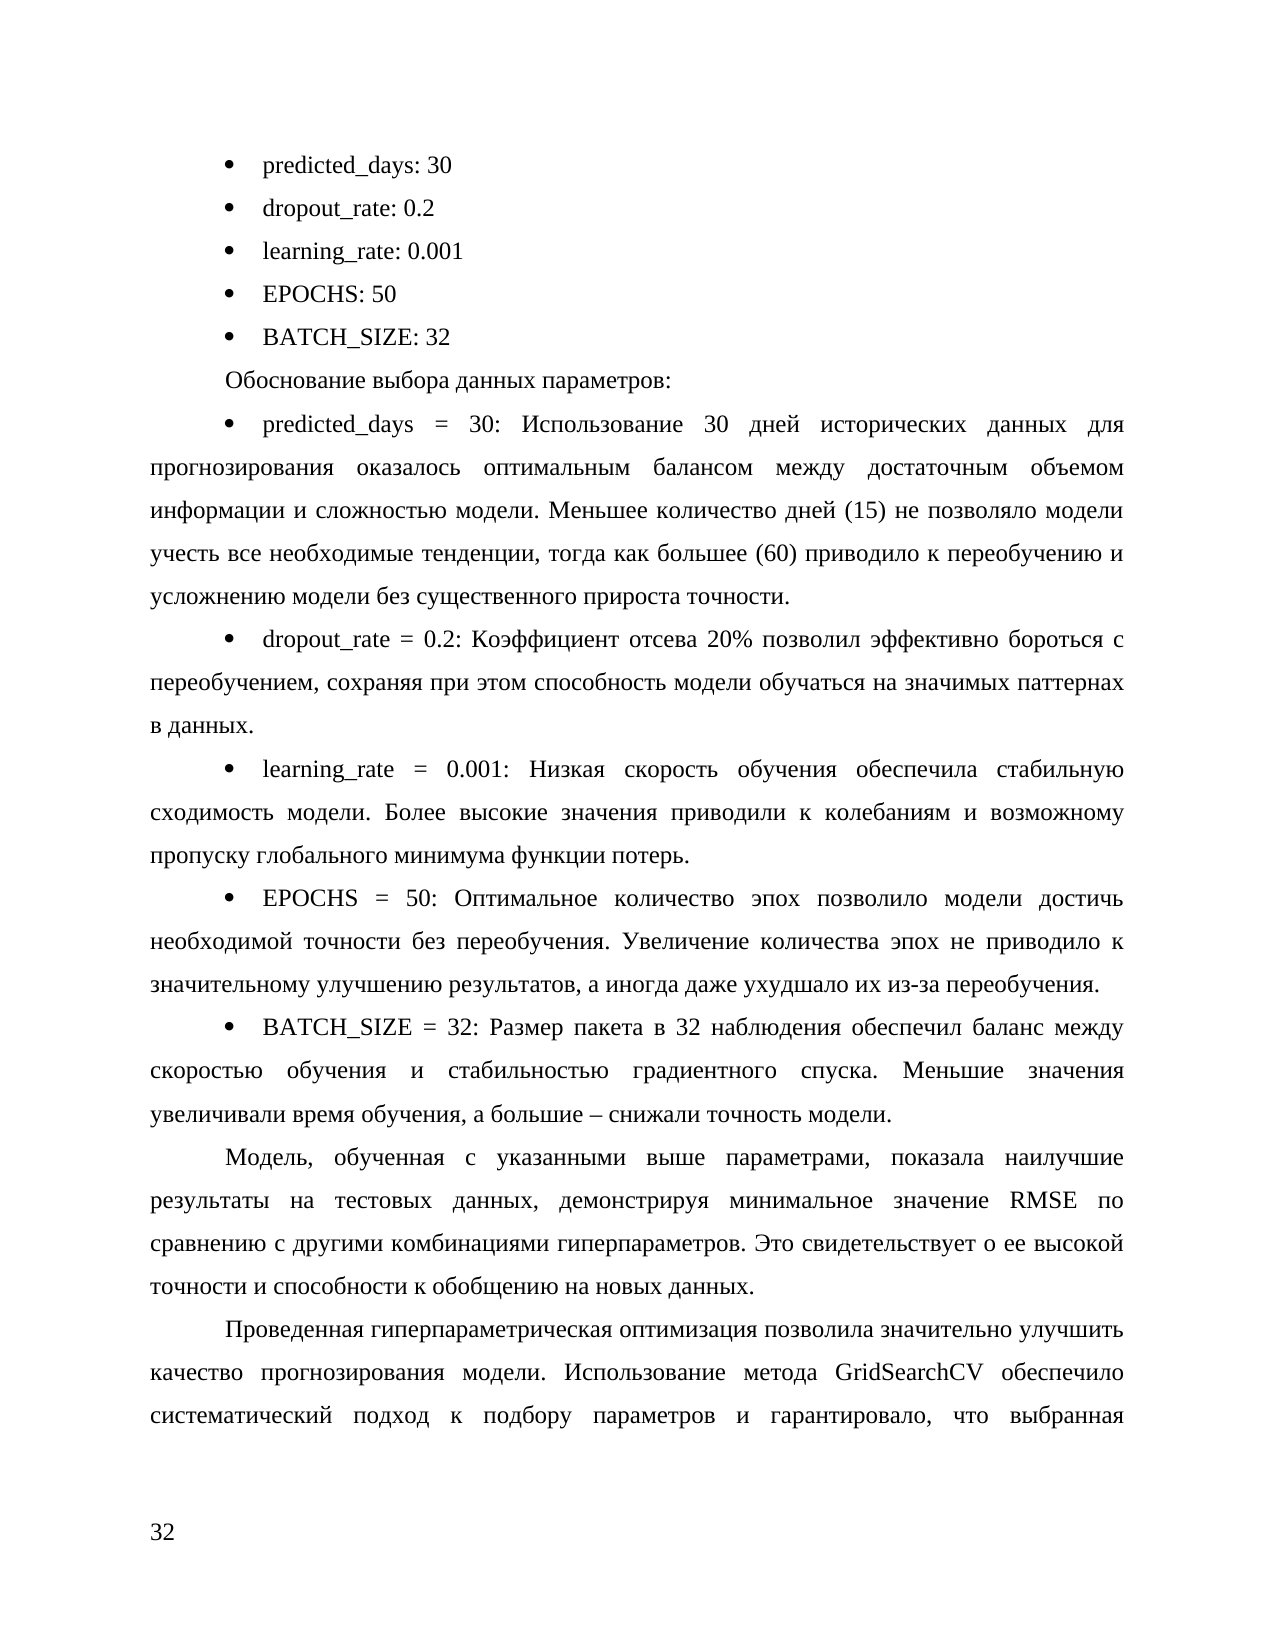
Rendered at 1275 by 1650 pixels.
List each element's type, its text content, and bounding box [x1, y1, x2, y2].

list dropout_rate: 0.2 [150, 193, 1125, 222]
list BATCH_SIZE = 32: Размер пакета в 32 наблюдения обеспечил баланс между скоростью обучения и стабильностью градиентного спуска. Меньшие значения увеличивали время обучения, а большие – снижали точность модели. [150, 1012, 1125, 1127]
list dropout_rate = 0.2: Коэффициент отсева 20% позволил эффективно бороться с переобучением, сохраняя при этом способность модели обучаться на значимых паттернах в данных. [150, 624, 1125, 739]
list EPOCHS = 50: Оптимальное количество эпох позволило модели достичь необходимой точности без переобучения. Увеличение количества эпох не приводило к значительному улучшению результатов, а иногда даже ухудшало их из-за переобучения. [150, 883, 1125, 998]
list EPOCHS: 50 [150, 279, 1125, 308]
list learning_rate: 0.001 [150, 236, 1125, 265]
list learning_rate = 0.001: Низкая скорость обучения обеспечила стабильную сходимость модели. Более высокие значения приводили к колебаниям и возможному пропуску глобального минимума функции потерь. [150, 754, 1125, 869]
list BATCH_SIZE: 32 [150, 322, 1125, 351]
text Обоснование выбора данных параметров: [150, 366, 1125, 394]
text Модель, обученная с указанными выше параметрами, показала наилучшие результаты на тестовых данных, демонстрируя минимальное значение RMSE по сравнению с другими комбинациями гиперпараметров. Это свидетельствует о ее высокой точности и способности к обобщению на новых данных. [150, 1142, 1125, 1300]
list predicted_days: 30 [150, 150, 1125, 179]
list predicted_days = 30: Использование 30 дней исторических данных для прогнозирования оказалось оптимальным балансом между достаточным объемом информации и сложностью модели. Меньшее количество дней (15) не позволяло модели учесть все необходимые тенденции, тогда как большее (60) приводило к переобучению и усложнению модели без существенного прироста точности. [150, 409, 1125, 610]
